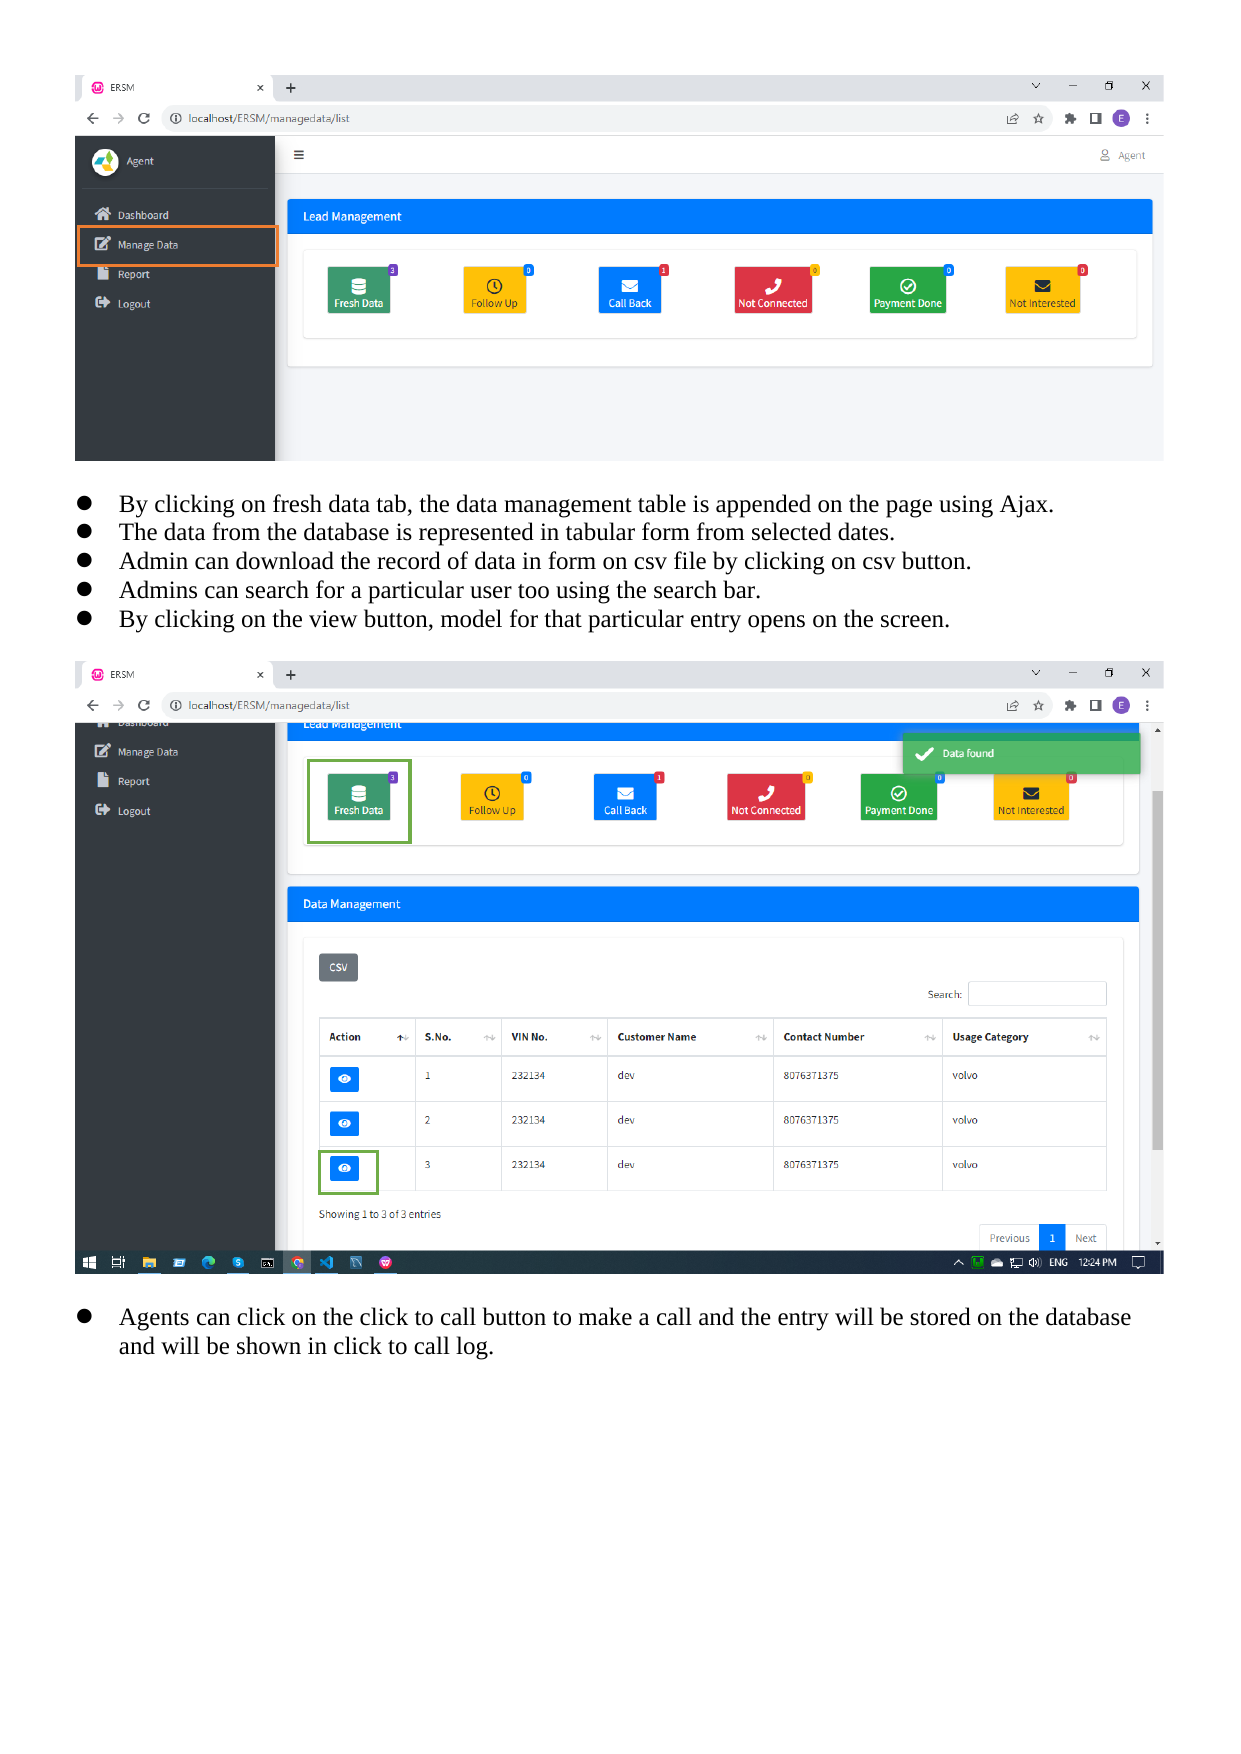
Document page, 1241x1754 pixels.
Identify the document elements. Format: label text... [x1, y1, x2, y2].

list Admins can search for a particular user too using the search bar. [75, 575, 1165, 604]
picture [75, 75, 1164, 461]
list The data from the database is represented in tabular form from selected dates. [75, 517, 1165, 546]
list Admin can download the record of data in form on csv file by clicking on csv button. [75, 546, 1165, 575]
picture [75, 661, 1164, 1274]
list By clicking on fresh data tab, the data management table is appended on the page using Ajax. [75, 489, 1165, 517]
list By clicking on the view button, model for that particular entry opens on the screen. [75, 604, 1165, 632]
list Agents can click on the click to call button to make a call and the entry will be stored on the database and will be shown in click to call log. [75, 1302, 1165, 1359]
